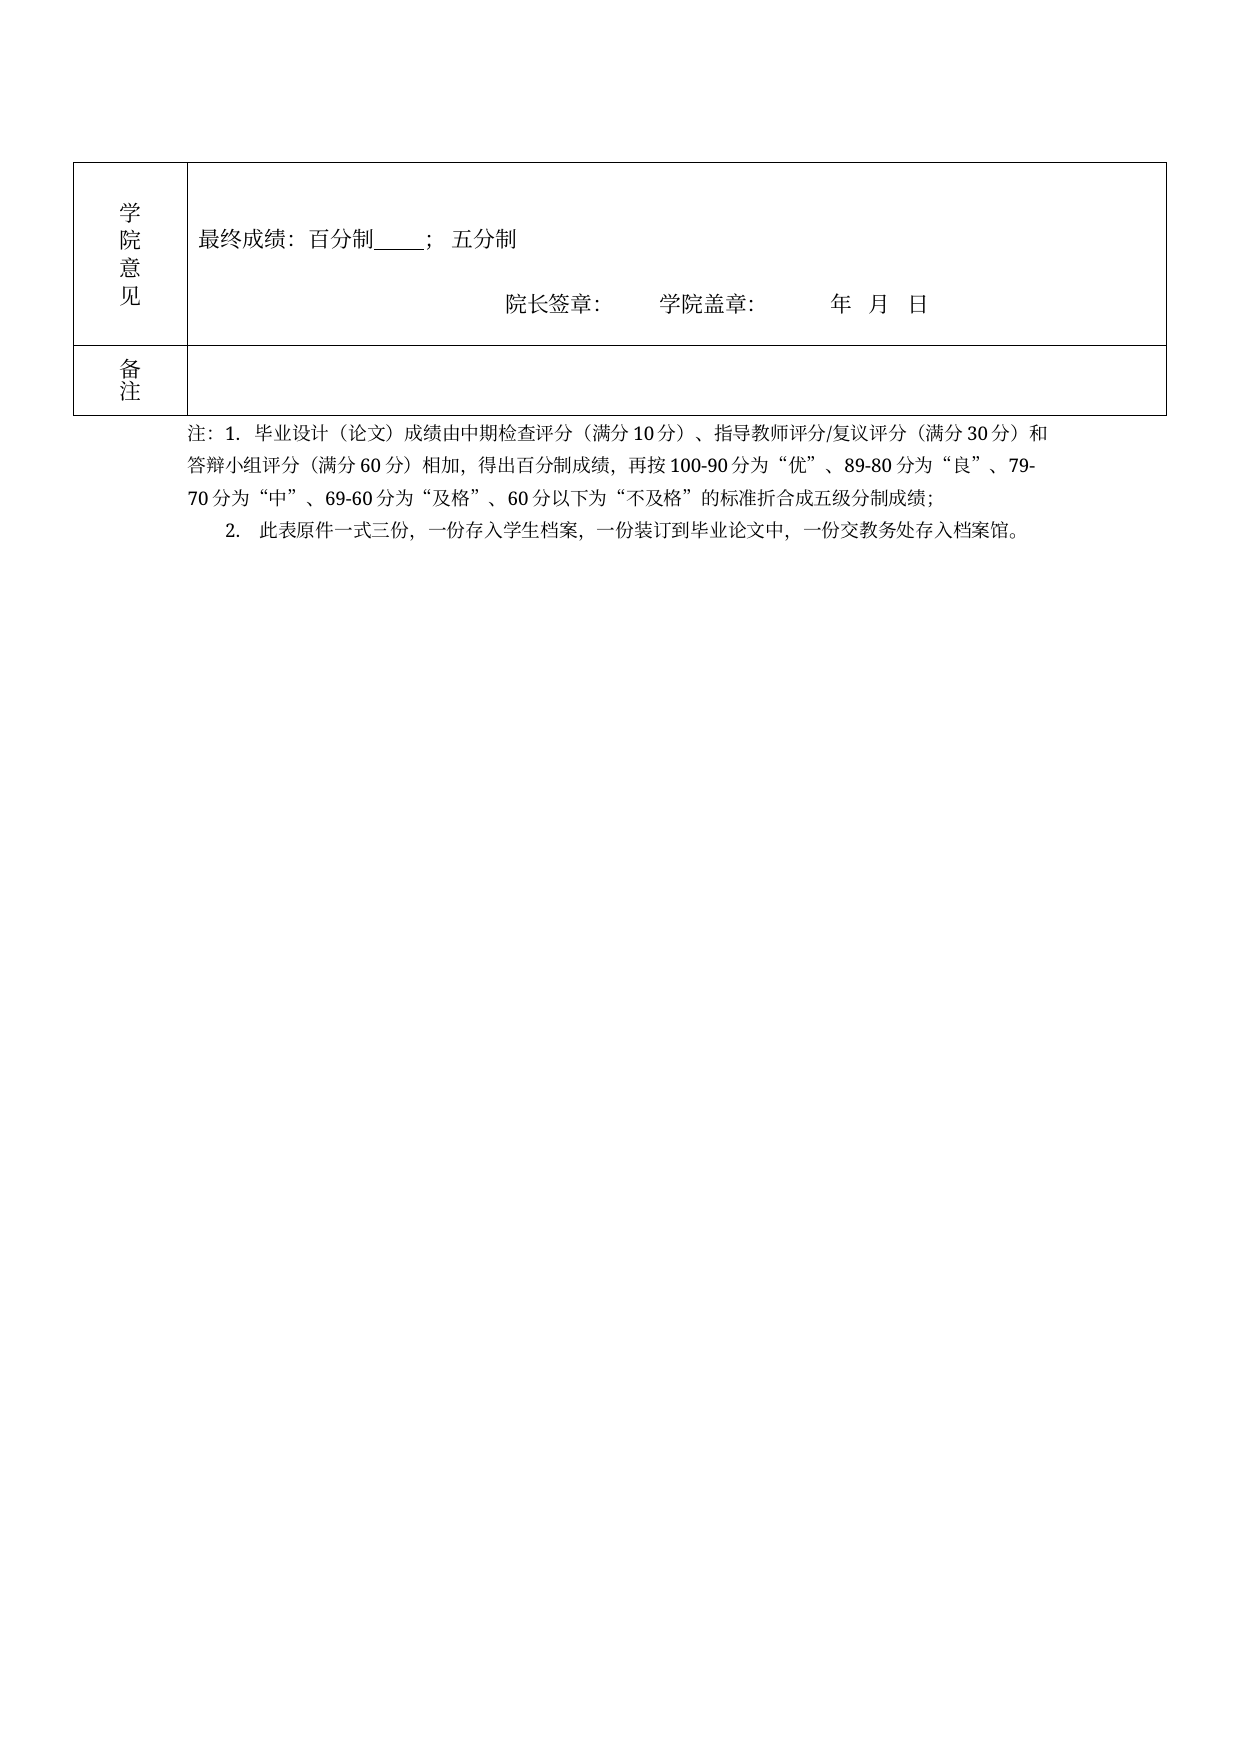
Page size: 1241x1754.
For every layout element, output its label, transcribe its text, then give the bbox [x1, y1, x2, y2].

text 注：1．毕业设计（论文）成绩由中期检查评分（满分10分）、指导教师评分/复议评分（满分30分）和答辩小组评分（满分60分）相加，得出百分制成绩，再按100-90分为“优”、89-80分为“良”、79-70分为“中”、69-60分为“及格”、60分以下为“不及格”的标准折合成五级分制成绩； [187, 416, 1053, 513]
text 2． 此表原件一式三份，一份存入学生档案，一份装订到毕业论文中，一份交教务处存入档案馆。 [187, 513, 1053, 546]
table_cell 学 院 意 见 [74, 163, 187, 345]
table_cell 备注 [74, 346, 187, 415]
table_cell [188, 346, 1166, 415]
table_cell 最终成绩：百分制 ； 五分制 院长签章： 学院盖章： 年 月 日 [188, 163, 1166, 345]
